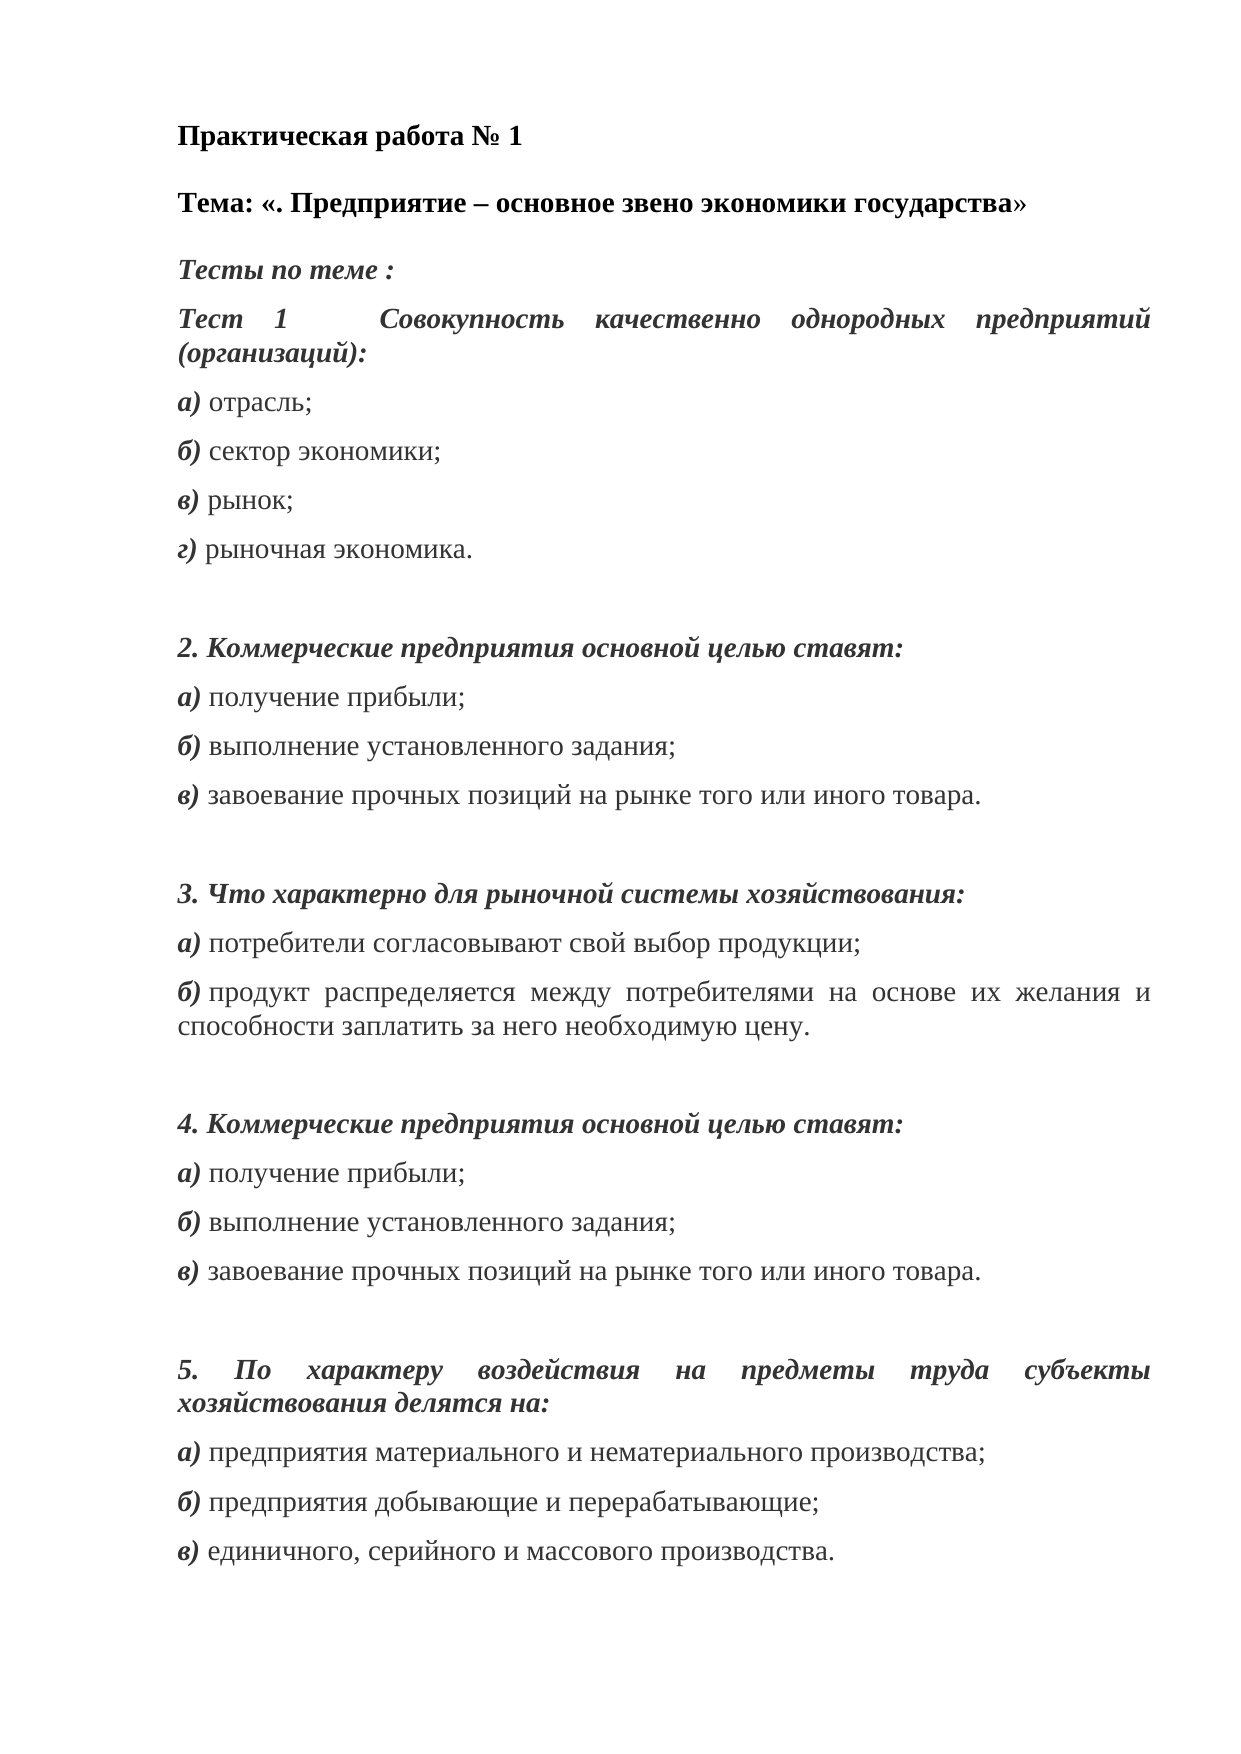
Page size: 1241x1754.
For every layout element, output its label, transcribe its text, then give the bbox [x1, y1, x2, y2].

text в) единичного, серийного и массового производства. [177, 1533, 1152, 1566]
text Тесты по теме : [177, 252, 1152, 286]
text 5. По характеру воздействия на предметы труда субъекты хозяйствования делятся на: [177, 1352, 1152, 1419]
text б) продукт распределяется между потребителями на основе их желания и способности заплатить за него необходимую цену. [177, 974, 1152, 1041]
text а) потребители согласовывают свой выбор продукции; [177, 925, 1152, 958]
text а) отрасль; [177, 384, 1152, 418]
text 2. Коммерческие предприятия основной целью ставят: [177, 630, 1152, 663]
text в) рынок; [177, 482, 1152, 516]
text б) выполнение установленного задания; [177, 728, 1152, 762]
text в) завоевание прочных позиций на рынке того или иного товара. [177, 1253, 1152, 1287]
text а) получение прибыли; [177, 679, 1152, 713]
text б) выполнение установленного задания; [177, 1204, 1152, 1238]
text 4. Коммерческие предприятия основной целью ставят: [177, 1106, 1152, 1139]
text в) завоевание прочных позиций на рынке того или иного товара. [177, 777, 1152, 811]
text б) сектор экономики; [177, 433, 1152, 467]
text Тест 1 Совокупность качественно однородных предприятий (организаций): [177, 301, 1152, 368]
text г) рыночная экономика. [177, 532, 1152, 565]
text б) предприятия добывающие и перерабатывающие; [177, 1484, 1152, 1517]
text а) предприятия материального и нематериального производства; [177, 1434, 1152, 1468]
title Практическая работа № 1 [177, 118, 1152, 152]
text а) получение прибыли; [177, 1155, 1152, 1189]
text 3. Что характерно для рыночной системы хозяйствования: [177, 876, 1152, 909]
text Тема: «. Предприятие – основное звено экономики государства» [177, 185, 1152, 219]
